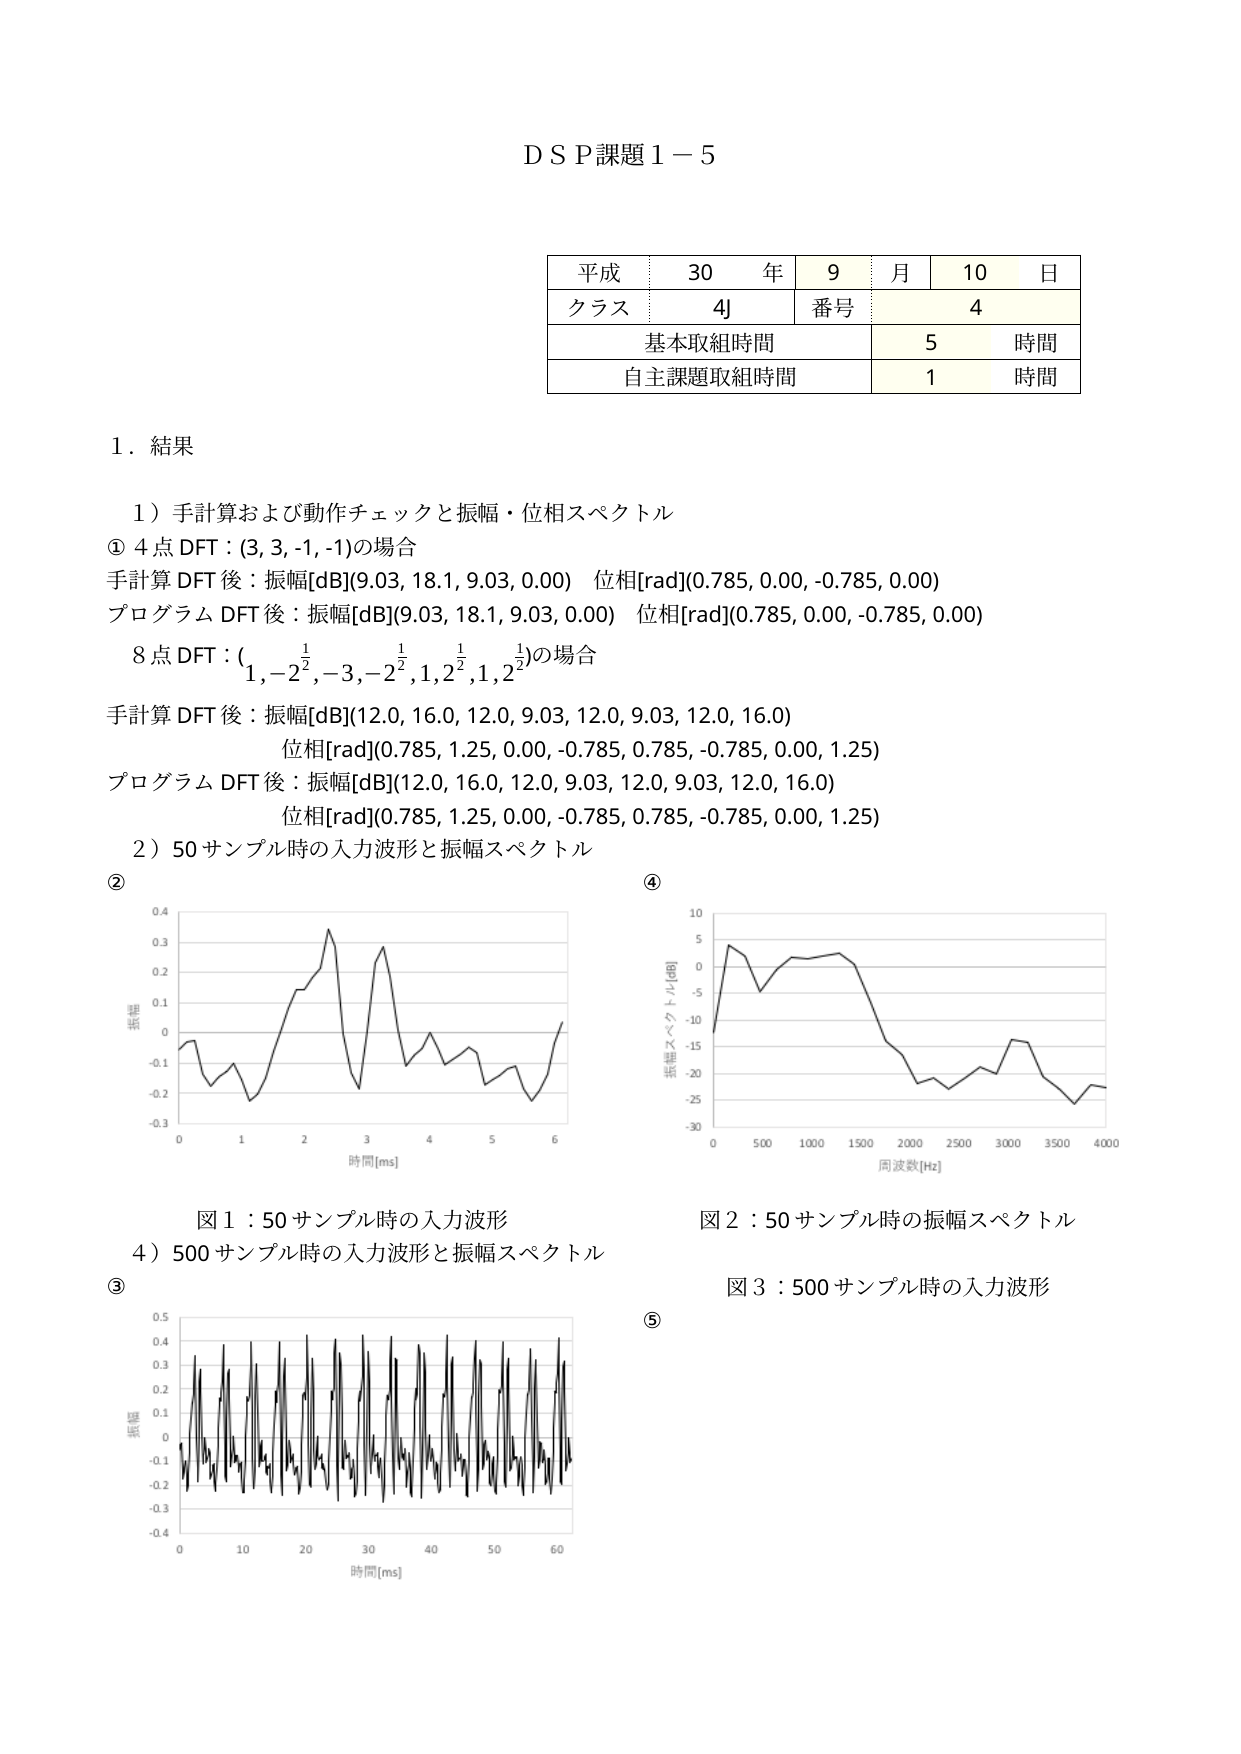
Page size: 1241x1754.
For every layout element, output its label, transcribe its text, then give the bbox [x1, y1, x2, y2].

table_header 日 [1019, 256, 1080, 289]
text ③ [106, 1269, 598, 1302]
table_cell 4 [871, 290, 1080, 324]
text 手計算DFT後：振幅[dB](9.03, 18.1, 9.03, 0.00) 位相[rad](0.785, 0.00, -0.785, 0.00) [106, 562, 1134, 596]
text 図３：500サンプル時の入力波形 [642, 1269, 1134, 1303]
table_header 年 [751, 256, 795, 289]
text 位相[rad](0.785, 1.25, 0.00, -0.785, 0.785, -0.785, 0.00, 1.25) [194, 798, 1134, 832]
text 位相[rad](0.785, 1.25, 0.00, -0.785, 0.785, -0.785, 0.00, 1.25) [194, 731, 1134, 764]
table_cell 自主課題取組時間 [548, 360, 871, 393]
table_cell 4J [650, 290, 794, 324]
text ２）50サンプル時の入力波形と振幅スペクトル [106, 832, 1134, 865]
text 図１：50サンプル時の入力波形 [106, 1202, 598, 1235]
table_cell 時間 [991, 360, 1080, 393]
picture [106, 898, 590, 1189]
text ② [106, 865, 598, 899]
table_cell 時間 [991, 325, 1080, 358]
text 手計算DFT後：振幅[dB](12.0, 16.0, 12.0, 9.03, 12.0, 9.03, 12.0, 16.0) [106, 697, 1134, 731]
text ①４点DFT：(3, 3, -1, -1)の場合 [106, 529, 1134, 562]
table_cell 1 [872, 360, 991, 393]
table_header 平成 [548, 256, 650, 289]
text ４）500サンプル時の入力波形と振幅スペクトル [106, 1235, 1134, 1269]
table_cell クラス [548, 290, 650, 324]
table_header 月 [871, 256, 930, 289]
picture [642, 898, 1134, 1194]
text １）手計算および動作チェックと振幅・位相スペクトル [106, 495, 1134, 529]
table_header 30 [650, 256, 751, 289]
table_header 9 [796, 256, 871, 289]
text プログラムDFT後：振幅[dB](12.0, 16.0, 12.0, 9.03, 12.0, 9.03, 12.0, 16.0) [106, 764, 1134, 798]
text 図２：50サンプル時の振幅スペクトル [642, 1202, 1134, 1235]
table_cell 番号 [795, 290, 871, 324]
text ＤＳＰ課題１－５ [106, 120, 1134, 187]
text １．結果 [106, 428, 1134, 462]
text ⑤ [642, 1303, 1134, 1336]
picture [106, 1302, 598, 1600]
table_cell 基本取組時間 [548, 325, 871, 358]
text ④ [642, 865, 1134, 898]
text プログラムDFT後：振幅[dB](9.03, 18.1, 9.03, 0.00) 位相[rad](0.785, 0.00, -0.785, 0.00) [106, 596, 1134, 630]
text ８点DFT：()の場合 [106, 630, 1134, 697]
table_cell 5 [872, 325, 991, 358]
table_header 10 [931, 256, 1019, 289]
